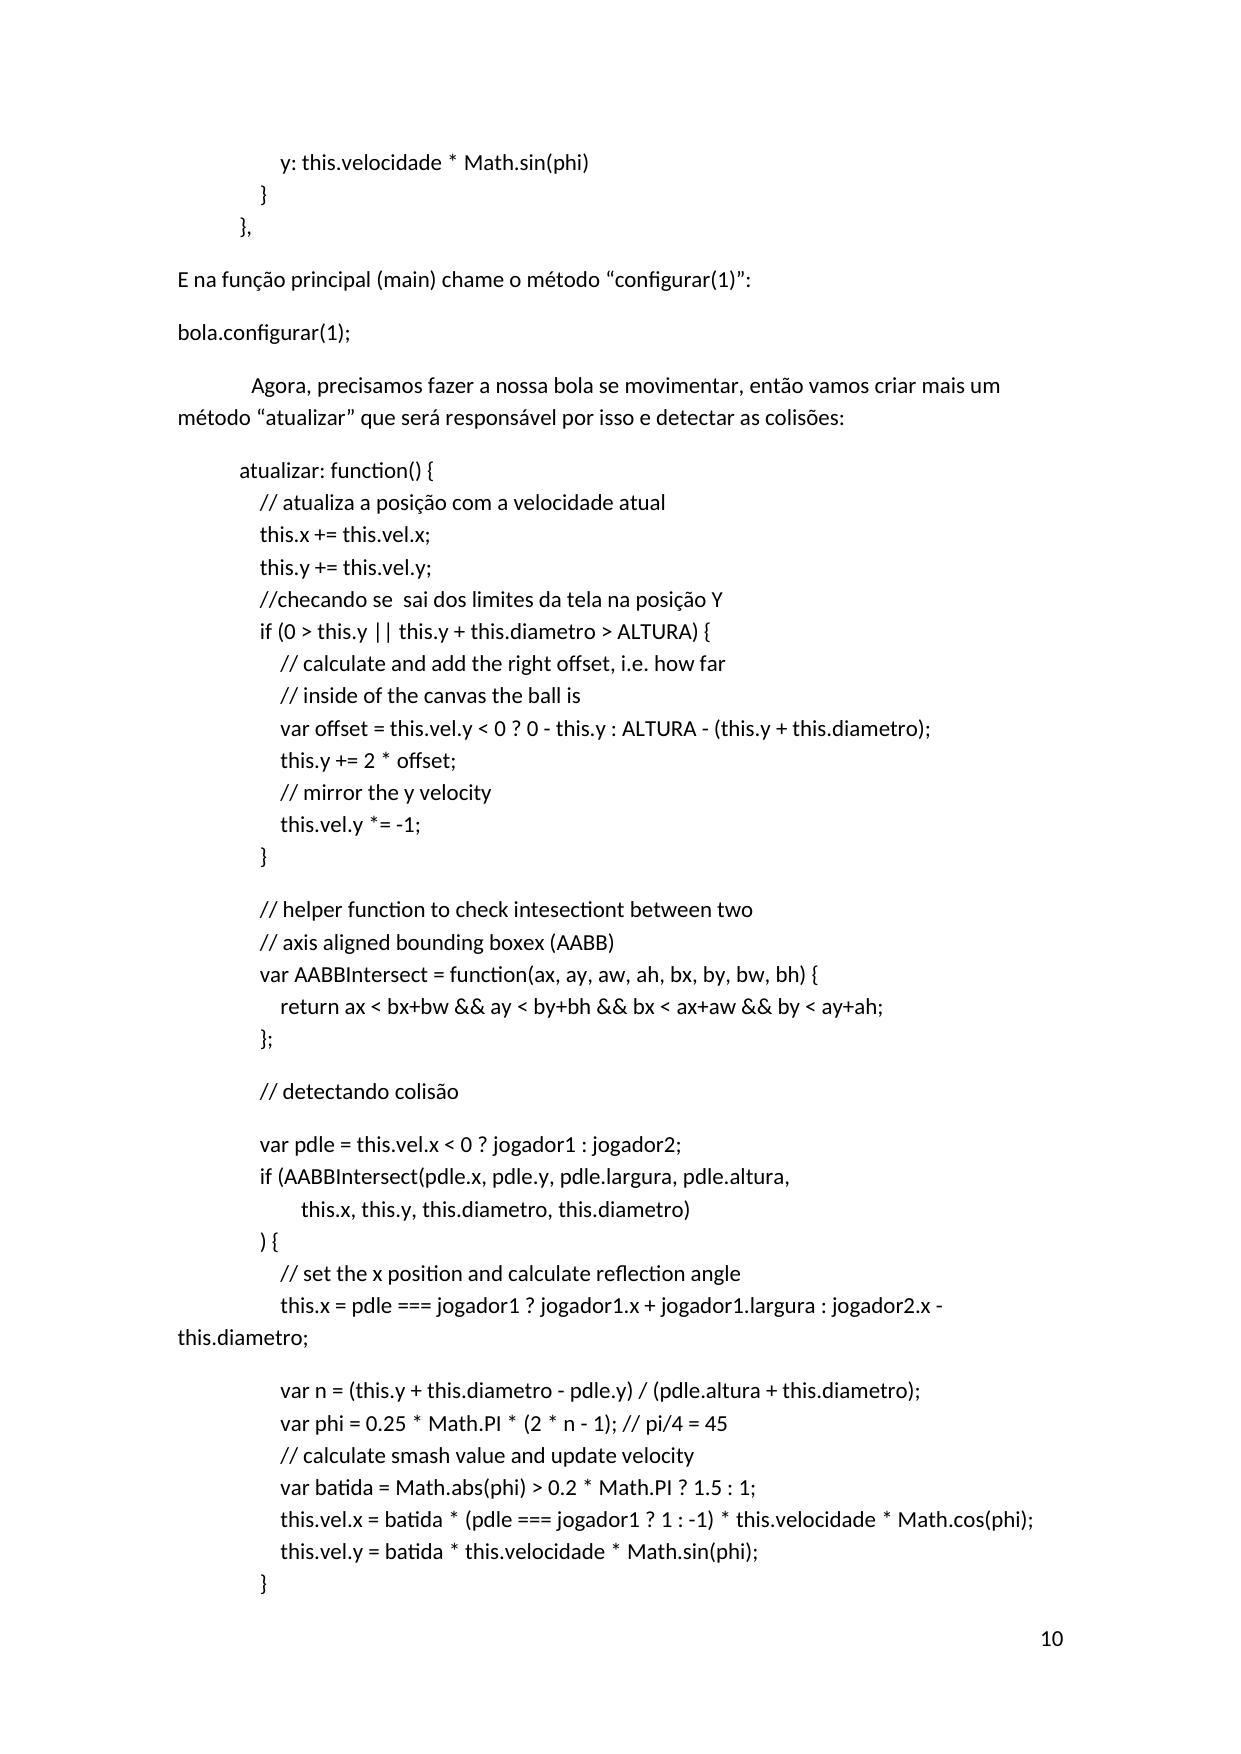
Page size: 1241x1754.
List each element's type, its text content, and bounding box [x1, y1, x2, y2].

text // detectando colisão [177, 1077, 1063, 1105]
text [177, 148, 1063, 240]
text var pdle = this.vel.x < 0 ? jogador1 : jogador2; if (AABBIntersect(pdle.x, pdle.y, pdle.largura, pdle.altura, this.x, this.y, this.diametro, this.diametro) ) { // set the x position and calculate reflection angle this.x = pdle === jogador1 ? jogador1.x + jogador1.largura : jogador2.x - this.diametro; [177, 1130, 1063, 1351]
text atualizar: function() { // atualiza a posição com a velocidade atual this.x += this.vel.x; this.y += this.vel.y; //checando se sai dos limites da tela na posição Y if (0 > this.y || this.y + this.diametro > ALTURA) { // calculate and add the right offset, i.e. how far // inside of the canvas the ball is var offset = this.vel.y < 0 ? 0 - this.y : ALTURA - (this.y + this.diametro); this.y += 2 * offset; // mirror the y velocity this.vel.y *= -1; } [177, 456, 1063, 871]
text var n = (this.y + this.diametro - pdle.y) / (pdle.altura + this.diametro); var phi = 0.25 * Math.PI * (2 * n - 1); // pi/4 = 45 // calculate smash value and update velocity var batida = Math.abs(phi) > 0.2 * Math.PI ? 1.5 : 1; this.vel.x = batida * (pdle === jogador1 ? 1 : -1) * this.velocidade * Math.cos(phi); this.vel.y = batida * this.velocidade * Math.sin(phi); } [177, 1376, 1063, 1598]
text bola.configurar(1); [177, 318, 1063, 346]
text // helper function to check intesectiont between two // axis aligned bounding boxex (AABB) var AABBIntersect = function(ax, ay, aw, ah, bx, by, bw, bh) { return ax < bx+bw && ay < by+bh && bx < ax+aw && by < ay+ah; }; [177, 896, 1063, 1052]
text E na função principal (main) chame o método “configurar(1)”: [177, 265, 1063, 293]
text Agora, precisamos fazer a nossa bola se movimentar, então vamos criar mais um método “atualizar” que será responsável por isso e detectar as colisões: [177, 371, 1063, 431]
